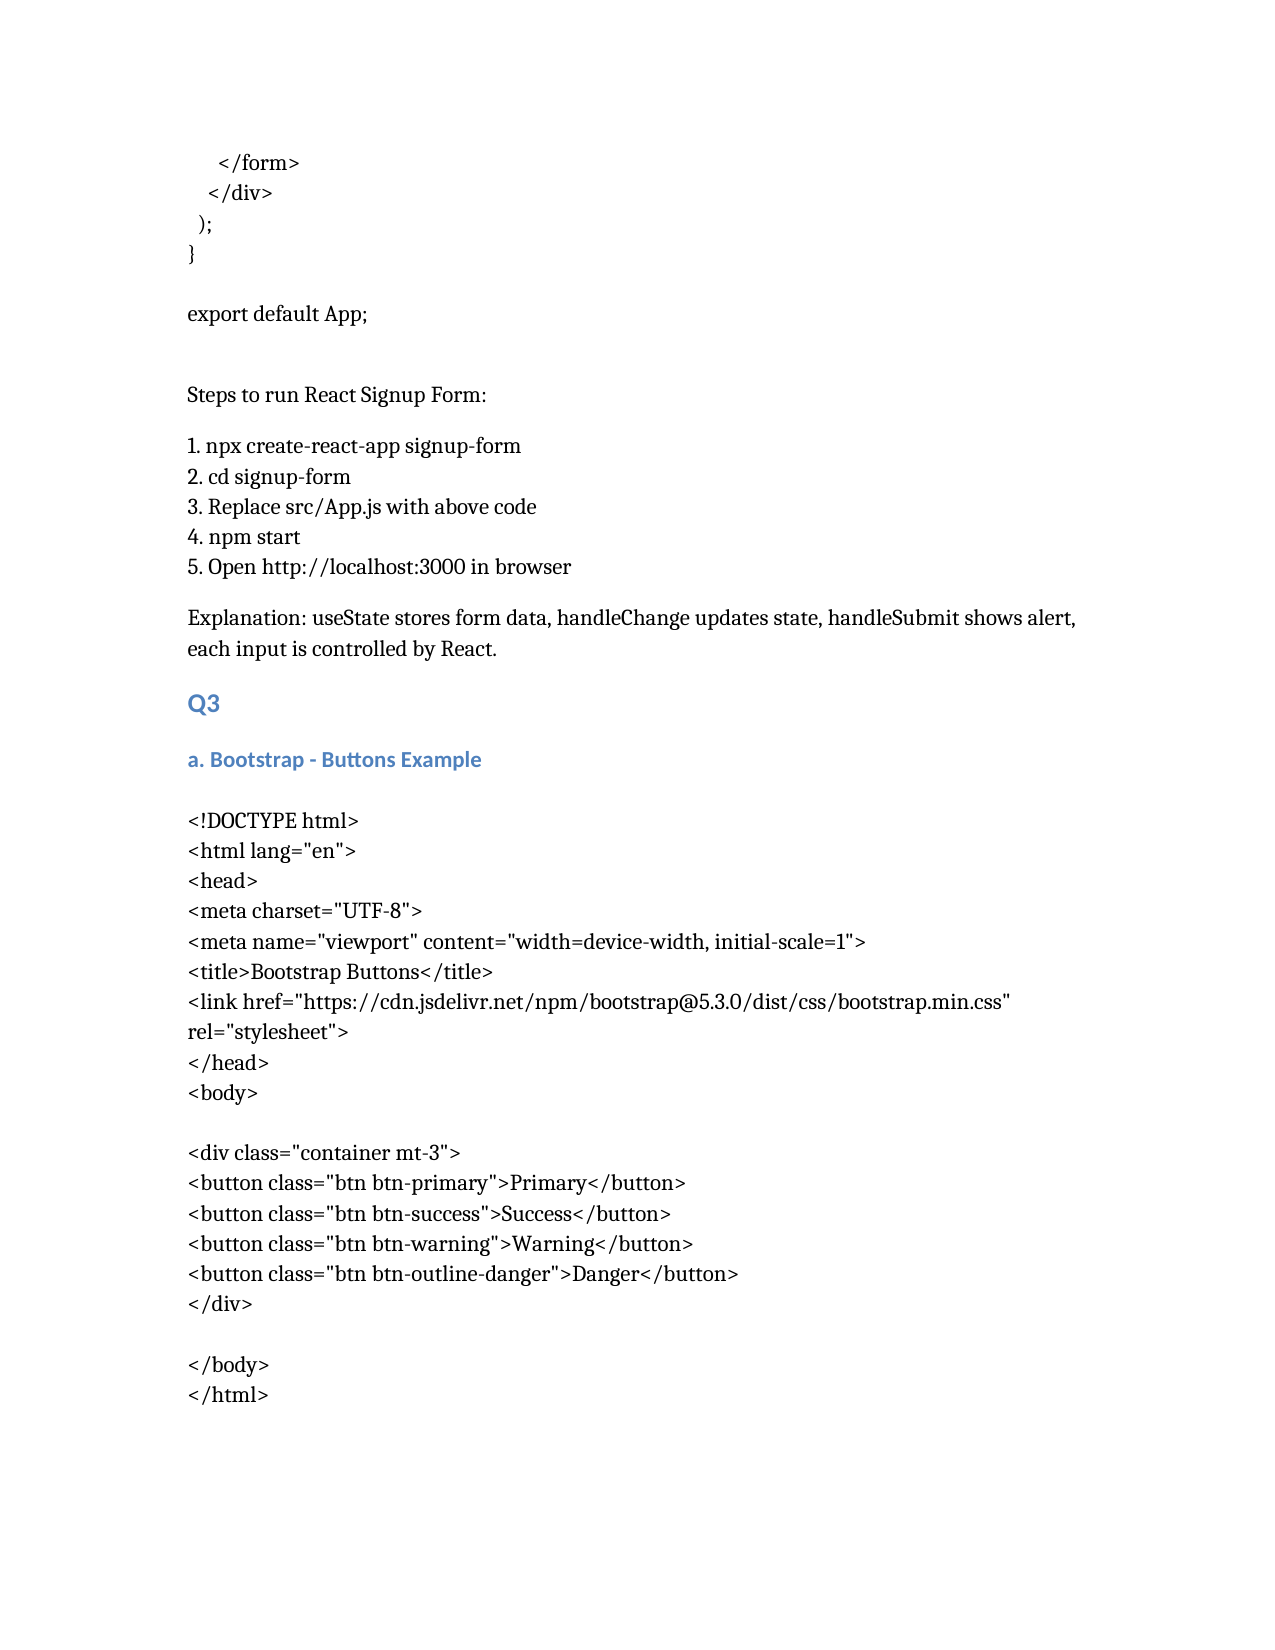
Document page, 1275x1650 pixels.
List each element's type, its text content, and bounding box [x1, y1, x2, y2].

text Steps to run React Signup Form: [187, 382, 1087, 409]
text 1. npx create-react-app signup-form 2. cd signup-form 3. Replace src/App.js with above code 4. npm start 5. Open http://localhost:3000 in browser [187, 433, 1087, 581]
subtitle Q3 [187, 686, 1087, 719]
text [187, 150, 1087, 358]
text Explanation: useState stores form data, handleChange updates state, handleSubmit shows alert, each input is controlled by React. [187, 605, 1087, 662]
text <!DOCTYPE html> <html lang="en"> <head> <meta charset="UTF-8"> <meta name="viewport" content="width=device-width, initial-scale=1"> <title>Bootstrap Buttons</title> <link href="https://cdn.jsdelivr.net/npm/bootstrap@5.3.0/dist/css/bootstrap.min.css" rel="stylesheet"> </head> <body> <div class="container mt-3"> <button class="btn btn-primary">Primary</button> <button class="btn btn-success">Success</button> <button class="btn btn-warning">Warning</button> <button class="btn btn-outline-danger">Danger</button> </div> </body> </html> [187, 777, 1087, 1438]
subtitle a. Bootstrap - Buttons Example [187, 745, 1087, 773]
